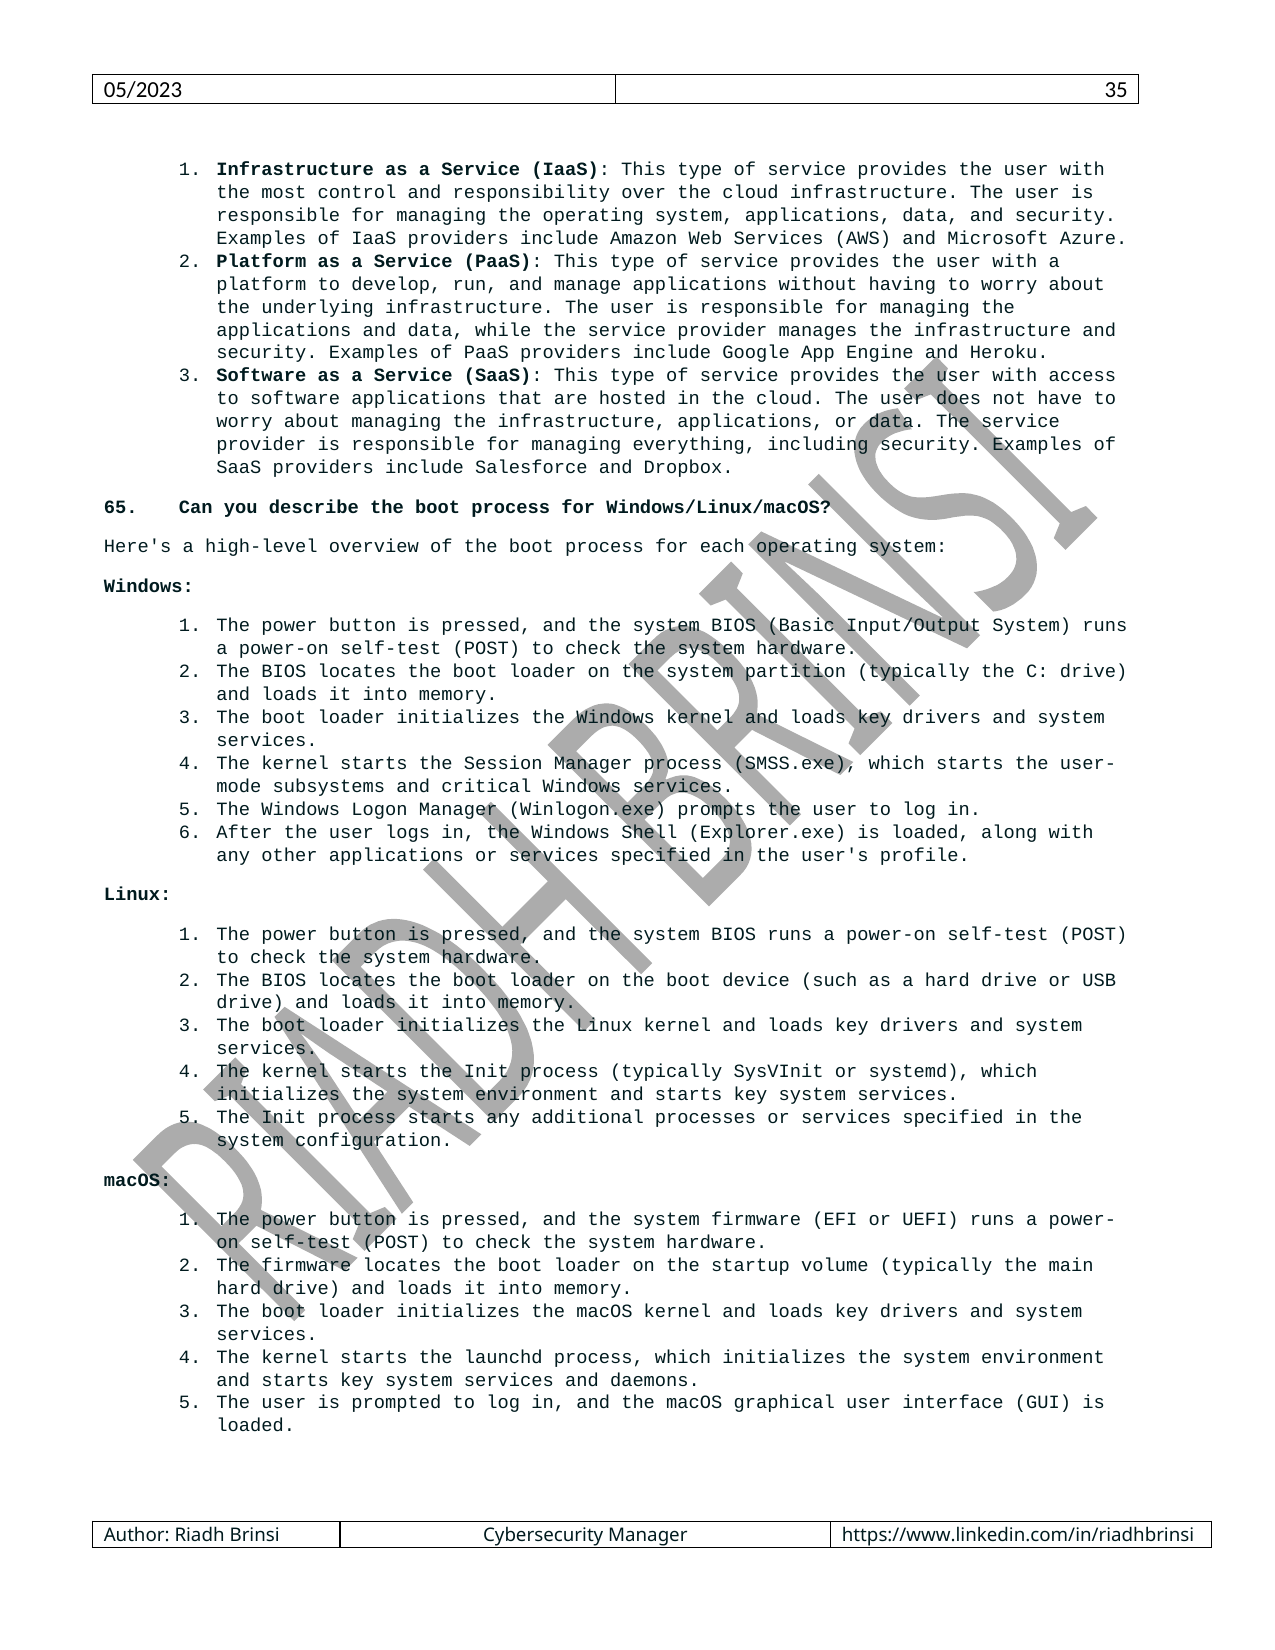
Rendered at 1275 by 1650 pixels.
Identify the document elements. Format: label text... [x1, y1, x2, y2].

text Windows: [103, 577, 1127, 598]
list The boot loader initializes the Windows kernel and loads key drivers and system services. [178, 708, 1127, 752]
list The power button is pressed, and the system BIOS runs a power-on self-test (POST) to check the system hardware. [178, 924, 1127, 969]
list The user is prompted to log in, and the macOS graphical user interface (GUI) is loaded. [178, 1393, 1127, 1437]
subtitle 65. Can you describe the boot process for Windows/Linux/macOS? [103, 497, 1127, 519]
list Infrastructure as a Service (IaaS): This type of service provides the user with the most control and responsibility over the cloud infrastructure. The user is responsible for managing the operating system, applications, data, and security. Examples of IaaS providers include Amazon Web Services (AWS) and Microsoft Azure. [178, 160, 1127, 250]
list Software as a Service (SaaS): This type of service provides the user with access to software applications that are hosted in the cloud. The user does not have to worry about managing the infrastructure, applications, or data. The service provider is responsible for managing everything, including security. Examples of SaaS providers include Salesforce and Dropbox. [178, 366, 1127, 479]
list The kernel starts the Session Manager process (SMSS.exe), which starts the user-mode subsystems and critical Windows services. [178, 754, 1127, 798]
list The Windows Logon Manager (Winlogon.exe) prompts the user to log in. [178, 799, 1127, 821]
list The power button is pressed, and the system BIOS (Basic Input/Output System) runs a power-on self-test (POST) to check the system hardware. [178, 616, 1127, 660]
list The firmware locates the boot loader on the startup volume (typically the main hard drive) and loads it into memory. [178, 1256, 1127, 1300]
list The kernel starts the launchd process, which initializes the system environment and starts key system services and daemons. [178, 1347, 1127, 1392]
text Here's a high-level overview of the boot process for each operating system: [103, 537, 1127, 558]
text Linux: [103, 885, 1127, 906]
list After the user logs in, the Windows Shell (Explorer.exe) is loaded, along with any other applications or services specified in the user's profile. [178, 822, 1127, 867]
list The kernel starts the Init process (typically SysVInit or systemd), which initializes the system environment and starts key system services. [178, 1062, 1127, 1106]
list The BIOS locates the boot loader on the system partition (typically the C: drive) and loads it into memory. [178, 662, 1127, 706]
list The boot loader initializes the Linux kernel and loads key drivers and system services. [178, 1016, 1127, 1060]
list The BIOS locates the boot loader on the boot device (such as a hard drive or USB drive) and loads it into memory. [178, 970, 1127, 1014]
text macOS: [103, 1170, 1127, 1192]
list The Init process starts any additional processes or services specified in the system configuration. [178, 1108, 1127, 1152]
list Platform as a Service (PaaS): This type of service provides the user with a platform to develop, run, and manage applications without having to worry about the underlying infrastructure. The user is responsible for managing the applications and data, while the service provider manages the infrastructure and security. Examples of PaaS providers include Google App Engine and Heroku. [178, 252, 1127, 364]
list The boot loader initializes the macOS kernel and loads key drivers and system services. [178, 1302, 1127, 1346]
list The power button is pressed, and the system firmware (EFI or UEFI) runs a power-on self-test (POST) to check the system hardware. [178, 1210, 1127, 1254]
